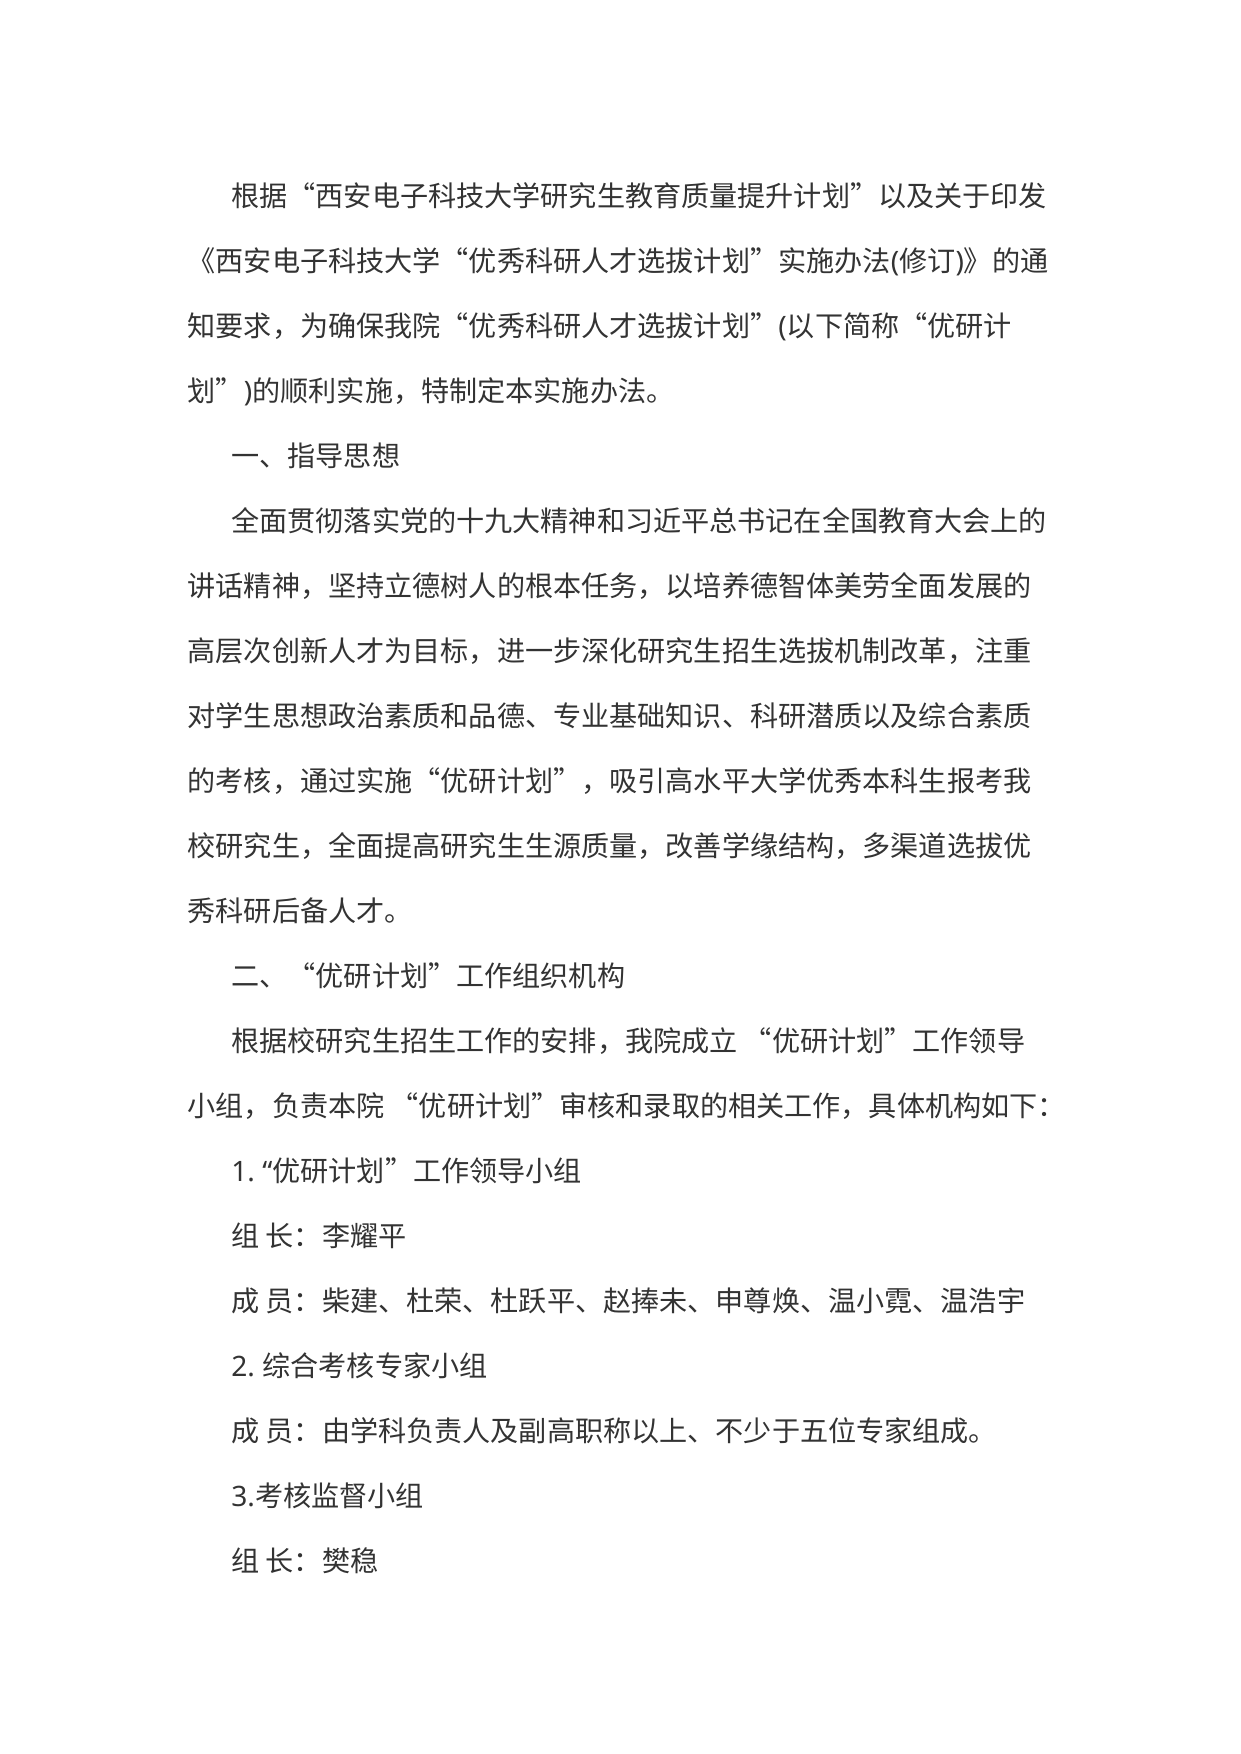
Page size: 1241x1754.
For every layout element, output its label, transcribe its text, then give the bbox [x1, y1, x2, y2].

text 2. 综合考核专家小组 [187, 1332, 1053, 1397]
text 组 长：樊稳 [187, 1527, 1053, 1592]
text 1. “优研计划”工作领导小组 [187, 1137, 1053, 1202]
text 一、指导思想 [187, 422, 1053, 487]
text 成 员：柴建、杜荣、杜跃平、赵捧未、申尊焕、温小霓、温浩宇 [187, 1267, 1053, 1332]
text 3.考核监督小组 [187, 1462, 1053, 1527]
text 组 长：李耀平 [187, 1202, 1053, 1267]
text 成 员：由学科负责人及副高职称以上、不少于五位专家组成。 [187, 1397, 1053, 1462]
text 根据“西安电子科技大学研究生教育质量提升计划”以及关于印发《西安电子科技大学“优秀科研人才选拔计划”实施办法(修订)》的通知要求，为确保我院“优秀科研人才选拔计划”(以下简称“优研计划”)的顺利实施，特制定本实施办法。 [187, 162, 1053, 422]
text 根据校研究生招生工作的安排，我院成立 “优研计划”工作领导小组，负责本院 “优研计划”审核和录取的相关工作，具体机构如下： [187, 1007, 1053, 1137]
text 全面贯彻落实党的十九大精神和习近平总书记在全国教育大会上的讲话精神，坚持立德树人的根本任务，以培养德智体美劳全面发展的高层次创新人才为目标，进一步深化研究生招生选拔机制改革，注重对学生思想政治素质和品德、专业基础知识、科研潜质以及综合素质的考核，通过实施“优研计划”，吸引高水平大学优秀本科生报考我校研究生，全面提高研究生生源质量，改善学缘结构，多渠道选拔优秀科研后备人才。 [187, 487, 1053, 942]
text 二、“优研计划”工作组织机构 [187, 942, 1053, 1007]
